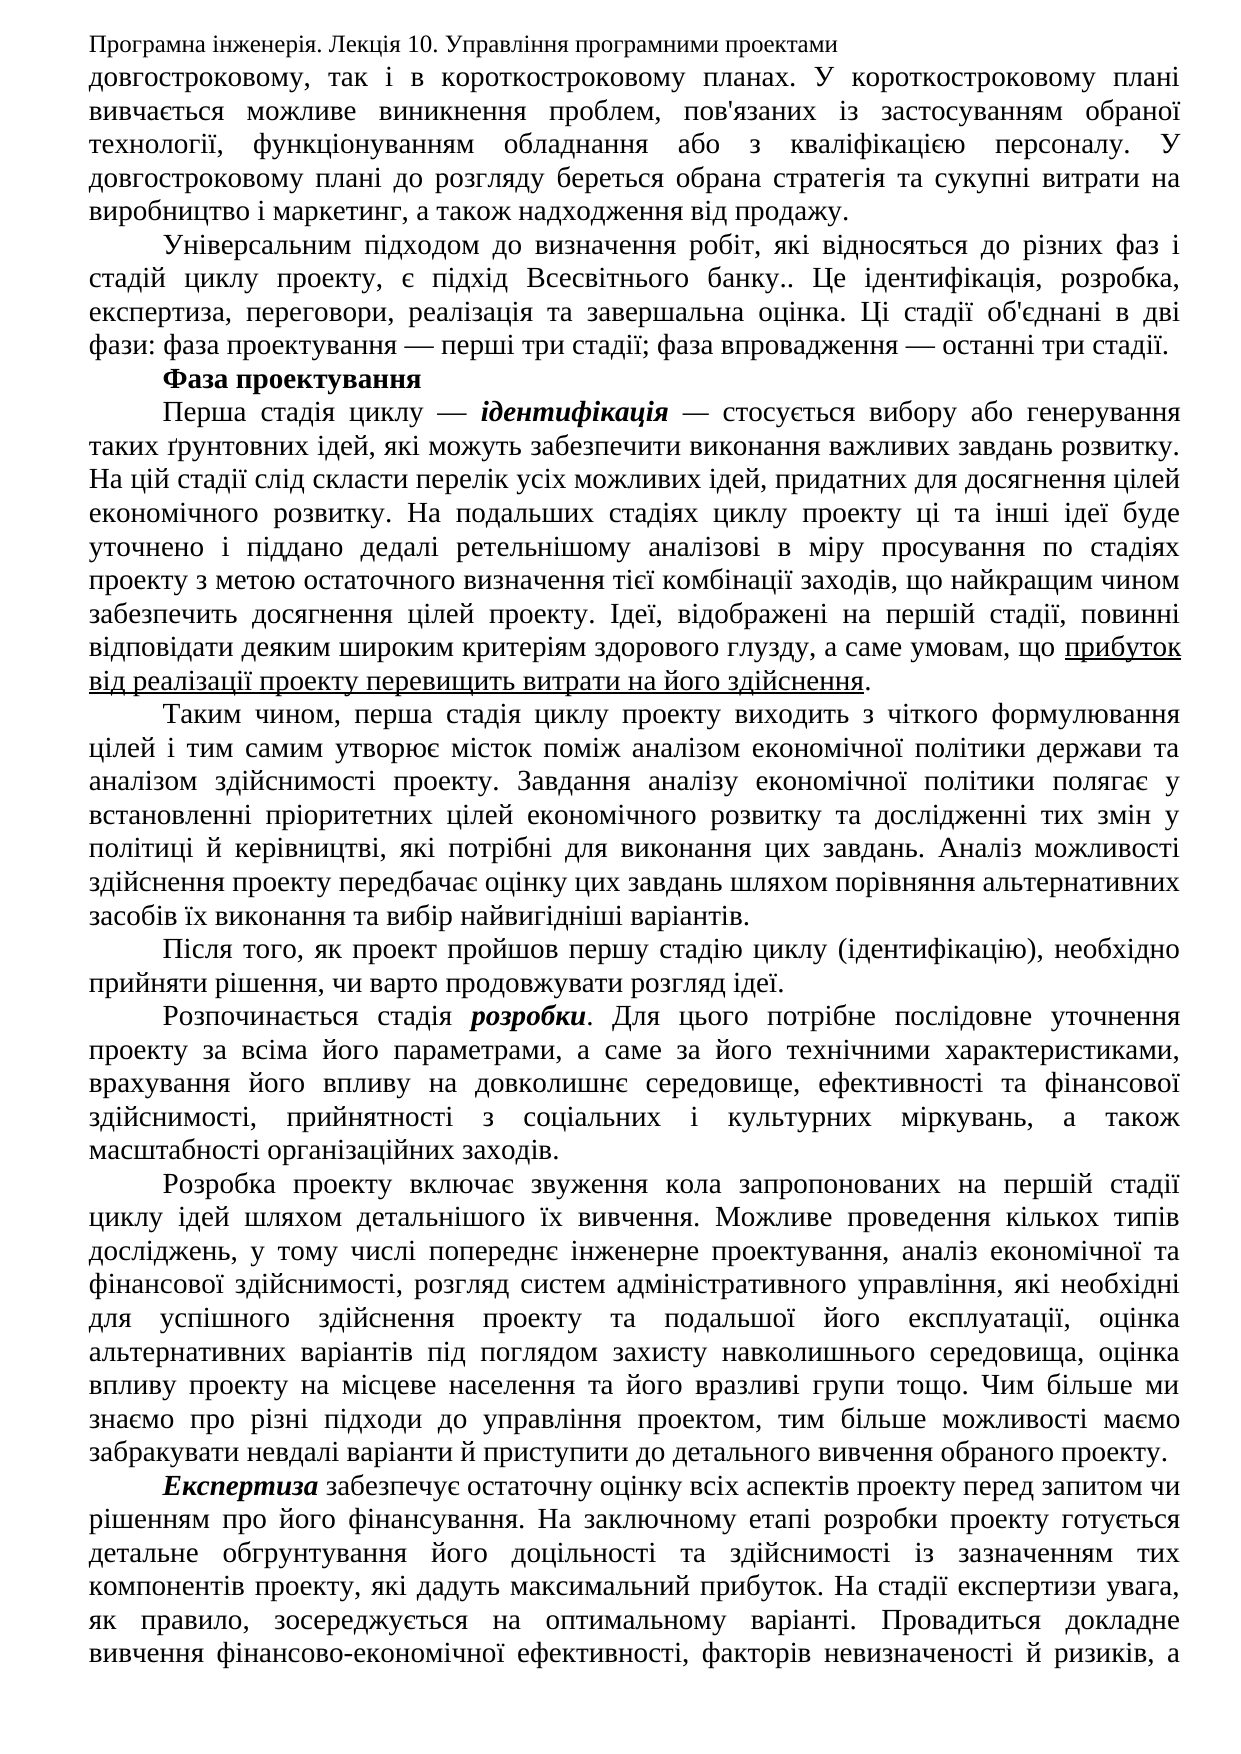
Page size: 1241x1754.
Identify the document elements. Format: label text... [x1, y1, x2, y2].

text Розробка проекту включає звуження кола запропонованих на першій стадії циклу ідей шляхом детальнішого їх вивчення. Можливе проведення кількох типів досліджень, у тому числі попереднє інженерне проектування, аналіз економічної та фінансової здійснимості, розгляд систем адміністративного управління, які необхідні для успішного здійснення проекту та подальшої його експлуатації, оцінка альтернативних варіантів під поглядом захисту навколишнього середовища, оцінка впливу проекту на місцеве населення та його вразливі групи тощо. Чим більше ми знаємо про різні підходи до управління проектом, тим більше можливості маємо забракувати невдалі варіанти й приступити до детального вивчення обраного проекту. [89, 1166, 1181, 1468]
text Перша стадія циклу — ідентифікація — стосується вибору або генерування таких ґрунтовних ідей, які можуть забезпечити виконання важливих завдань розвитку. На цій стадії слід скласти перелік усіх можливих ідей, придатних для досягнення цілей економічного розвитку. На подальших стадіях циклу проекту ці та інші ідеї буде уточнено і піддано дедалі ретельнішому аналізові в міру просування по стадіях проекту з метою остаточного визначення тієї комбінації заходів, що найкращим чином забезпечить досягнення цілей проекту. Ідеї, відображені на першій стадії, повинні відповідати деяким широким критеріям здорового глузду, а саме умовам, що прибуток від реалізації проекту перевищить витрати на його здійснення. [89, 394, 1181, 696]
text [89, 59, 1181, 227]
text Таким чином, перша стадія циклу проекту виходить з чіткого формулювання цілей і тим самим утворює місток поміж аналізом економічної політики держави та аналізом здійснимості проекту. Завдання аналізу економічної політики полягає у встановленні пріоритетних цілей економічного розвитку та дослідженні тих змін у політиці й керівництві, які потрібні для виконання цих завдань. Аналіз можливості здійснення проекту передбачає оцінку цих завдань шляхом порівняння альтернативних засобів їх виконання та вибір найвигідніші варіантів. [89, 696, 1181, 931]
text Універсальним підходом до визначення робіт, які відносяться до різних фаз і стадій циклу проекту, є підхід Всесвітнього банку.. Це ідентифікація, розробка, експертиза, переговори, реалізація та завершальна оцінка. Ці стадії об'єднані в дві фази: фаза проектування — перші три стадії; фаза впровадження — останні три стадії. [89, 227, 1181, 361]
text Після того, як проект пройшов першу стадію циклу (ідентифікацію), необхідно прийняти рішення, чи варто продовжувати розгляд ідеї. [89, 931, 1181, 998]
text Розпочинається стадія розробки. Для цього потрібне послідовне уточнення проекту за всіма його параметрами, а саме за його технічними характеристиками, врахування його впливу на довколишнє середовище, ефективності та фінансової здійснимості, прийнятності з соціальних і культурних міркувань, а також масштабності організаційних заходів. [89, 998, 1181, 1166]
text Фаза проектування [89, 361, 1181, 394]
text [89, 1468, 1181, 1669]
